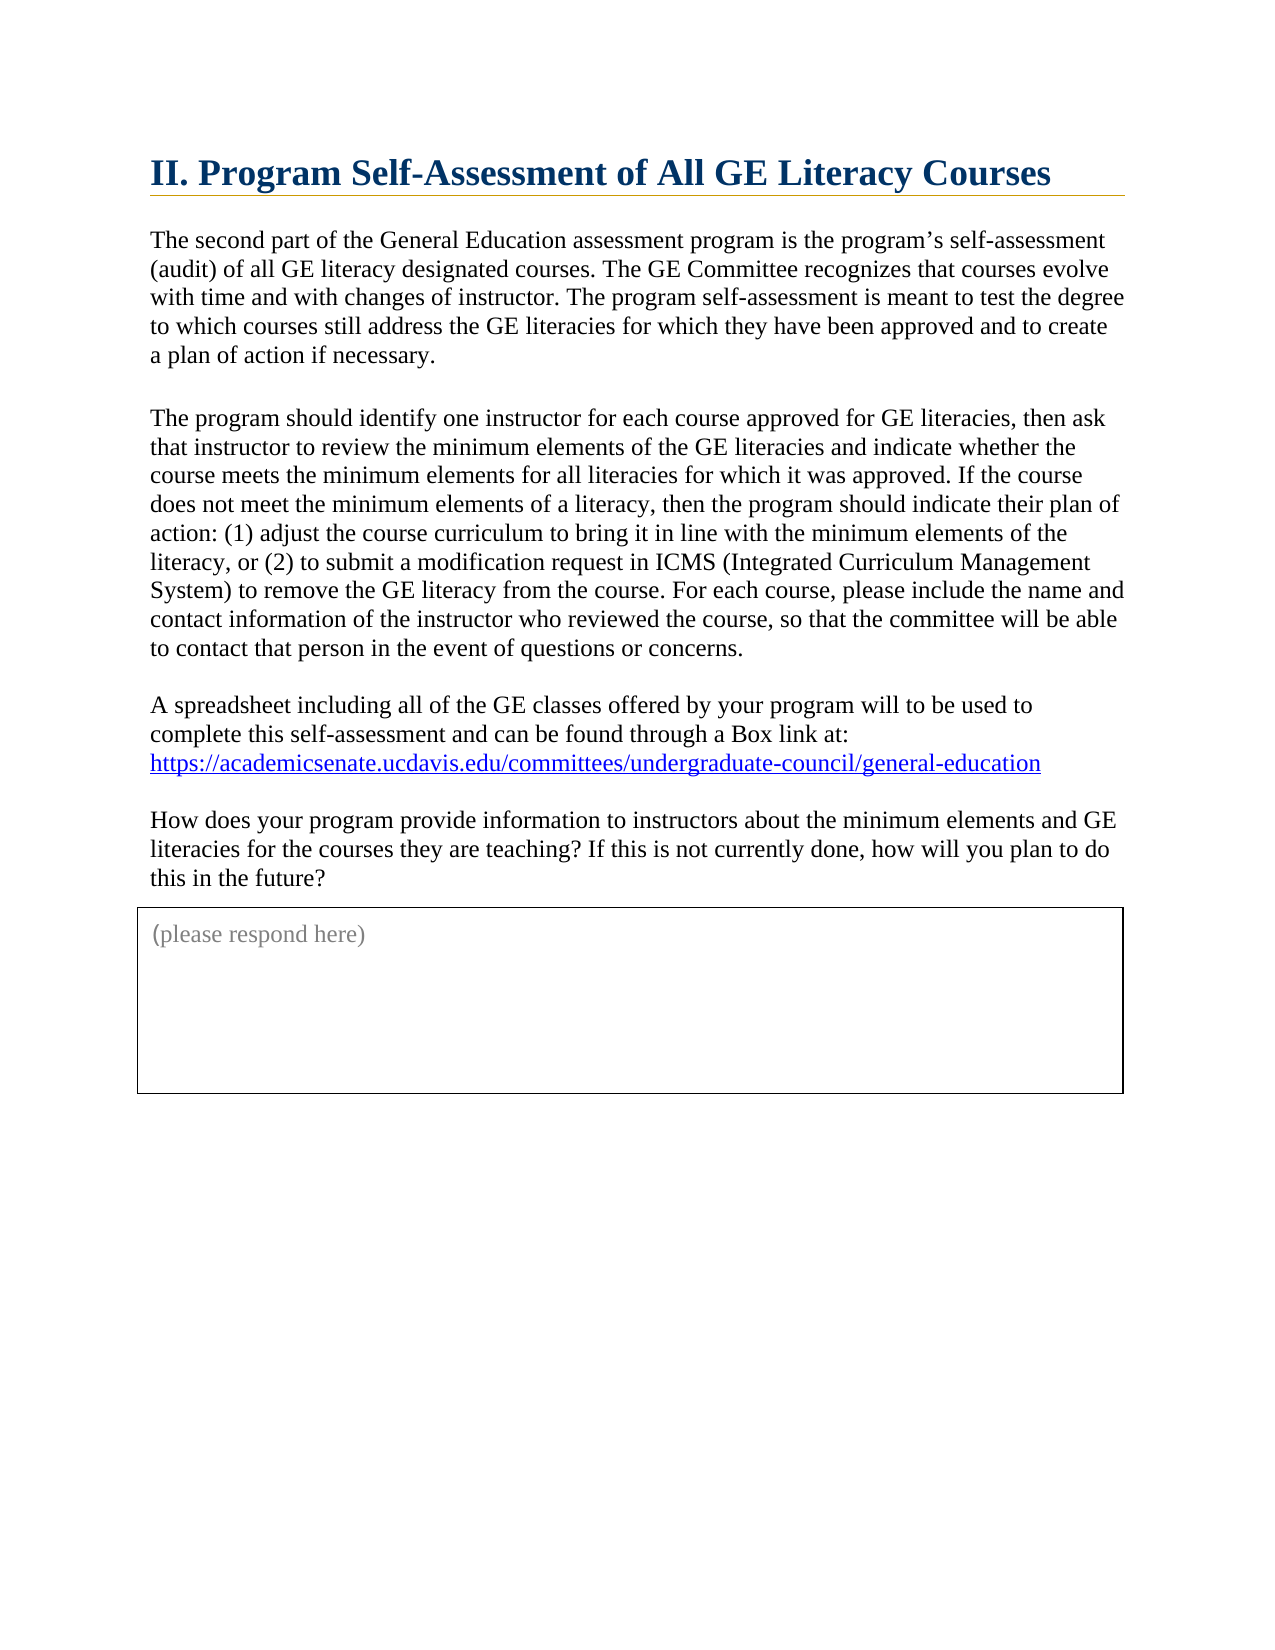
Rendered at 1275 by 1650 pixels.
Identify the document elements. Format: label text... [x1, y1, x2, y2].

text How does your program provide information to instructors about the minimum elements and GE literacies for the courses they are teaching? If this is not currently done, how will you plan to do this in the future? [150, 805, 1125, 892]
text The second part of the General Education assessment program is the program’s self-assessment (audit) of all GE literacy designated courses. The GE Committee recognizes that courses evolve with time and with changes of instructor. The program self-assessment is meant to test the degree to which courses still address the GE literacies for which they have been approved and to create a plan of action if necessary. [150, 225, 1125, 403]
text The program should identify one instructor for each course approved for GE literacies, then ask that instructor to review the minimum elements of the GE literacies and indicate whether the course meets the minimum elements for all literacies for which it was approved. If the course does not meet the minimum elements of a literacy, then the program should indicate their plan of action: (1) adjust the course curriculum to bring it in line with the minimum elements of the literacy, or (2) to submit a modification request in ICMS (Integrated Curriculum Management System) to remove the GE literacy from the course. For each course, please include the name and contact information of the instructor who reviewed the course, so that the committee will be able to contact that person in the event of questions or concerns. [150, 403, 1125, 662]
text A spreadsheet including all of the GE classes offered by your program will to be used to complete this self-assessment and can be found through a Box link at: https://academicsenate.ucdavis.edu/committees/undergraduate-council/general-education [150, 690, 1125, 777]
list II. Program Self-Assessment of All GE Literacy Courses [150, 150, 1125, 195]
